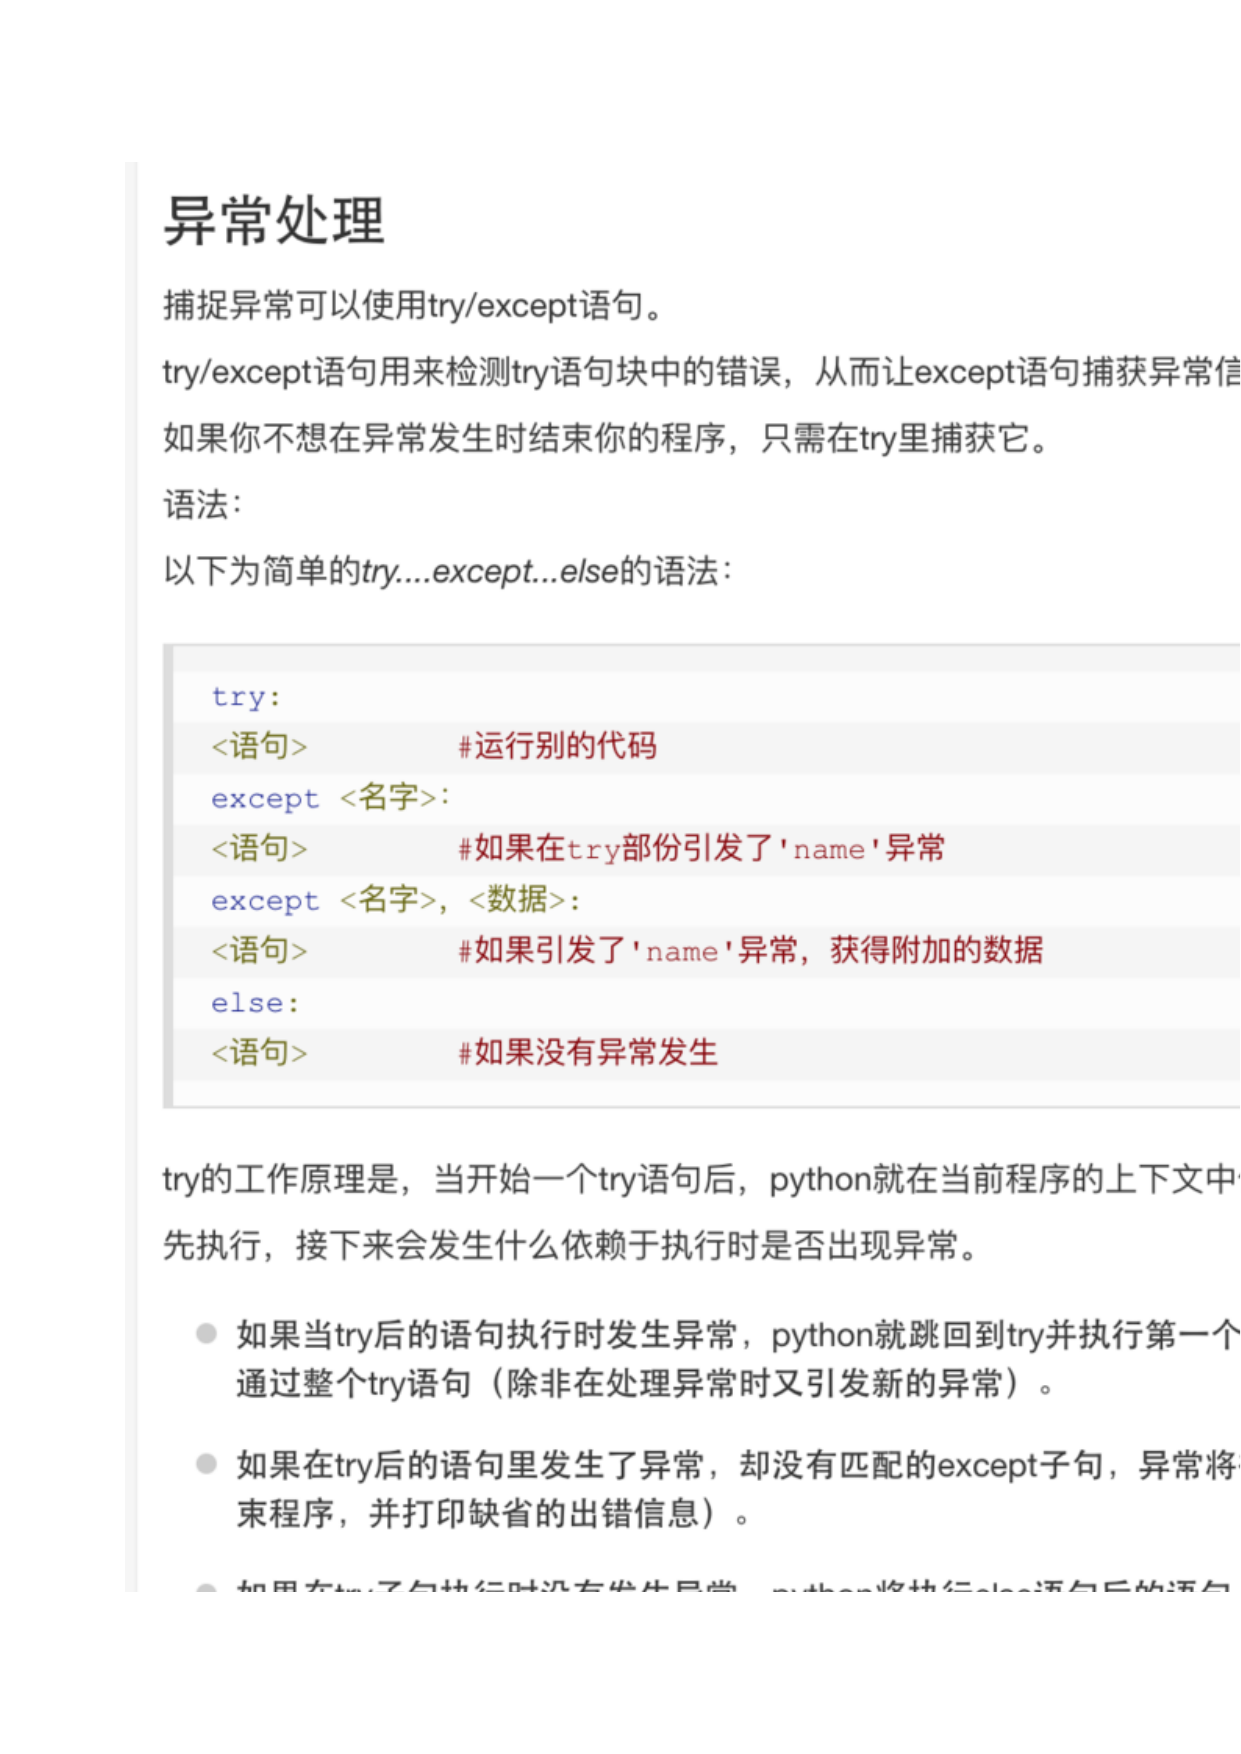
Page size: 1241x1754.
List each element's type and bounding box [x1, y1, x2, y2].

picture [125, 162, 1241, 1592]
